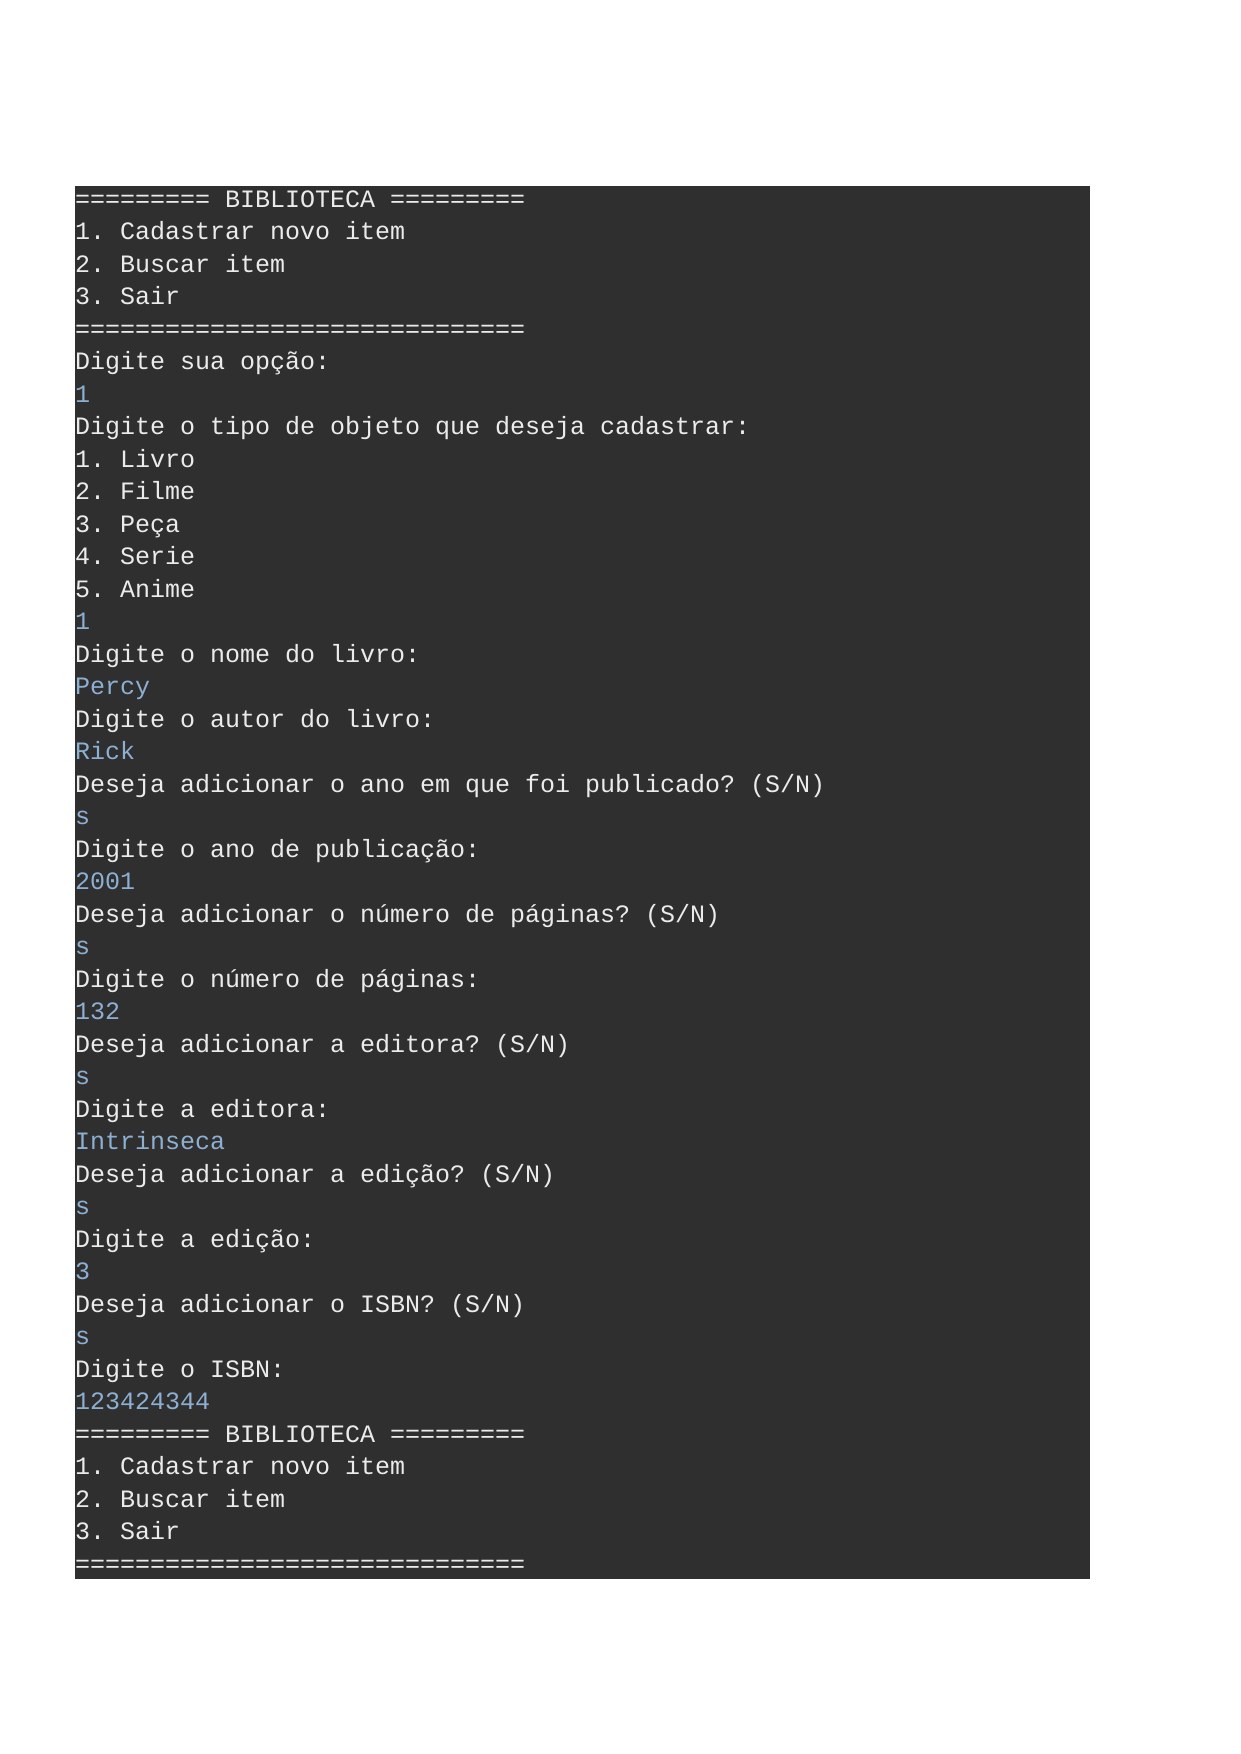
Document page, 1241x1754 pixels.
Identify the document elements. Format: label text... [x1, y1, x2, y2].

text 2. Filme [75, 479, 1090, 507]
text 3. Sair [75, 1519, 1090, 1547]
text ========= BIBLIOTECA ========= [75, 1421, 1090, 1449]
text ========= BIBLIOTECA ========= [75, 186, 1090, 214]
text Digite o nome do livro: [75, 641, 1090, 669]
text 3. Sair [75, 284, 1090, 312]
text 4. Serie [75, 544, 1090, 572]
text 3. Peça [75, 511, 1090, 539]
text Digite o ISBN: [75, 1356, 1090, 1384]
text 123424344 [75, 1389, 1090, 1417]
text Deseja adicionar o número de páginas? (S/N) [75, 901, 1090, 929]
text s [75, 1324, 1090, 1352]
text Rick [75, 739, 1090, 767]
text Deseja adicionar o ISBN? (S/N) [75, 1291, 1090, 1319]
text Digite o número de páginas: [75, 966, 1090, 994]
text 132 [75, 999, 1090, 1027]
text 1. Cadastrar novo item [75, 1454, 1090, 1482]
text ============================== [75, 1551, 1090, 1579]
text 5. Anime [75, 576, 1090, 604]
text Digite a editora: [75, 1096, 1090, 1124]
text Intrinseca [75, 1129, 1090, 1157]
text Digite a edição: [75, 1226, 1090, 1254]
text s [75, 934, 1090, 962]
text s [75, 1064, 1090, 1092]
text 2. Buscar item [75, 251, 1090, 279]
text Deseja adicionar a editora? (S/N) [75, 1031, 1090, 1059]
text 1. Cadastrar novo item [75, 219, 1090, 247]
text Deseja adicionar o ano em que foi publicado? (S/N) [75, 771, 1090, 799]
text 1 [75, 609, 1090, 637]
text Deseja adicionar a edição? (S/N) [75, 1161, 1090, 1189]
text Digite o tipo de objeto que deseja cadastrar: [75, 414, 1090, 442]
text s [75, 804, 1090, 832]
text Digite sua opção: [75, 349, 1090, 377]
text 1. Livro [75, 446, 1090, 474]
text 2. Buscar item [75, 1486, 1090, 1514]
text 1 [75, 381, 1090, 409]
text 3 [75, 1259, 1090, 1287]
text Percy [75, 674, 1090, 702]
text 2001 [75, 869, 1090, 897]
text ============================== [75, 316, 1090, 344]
text Digite o autor do livro: [75, 706, 1090, 734]
text Digite o ano de publicação: [75, 836, 1090, 864]
text s [75, 1194, 1090, 1222]
